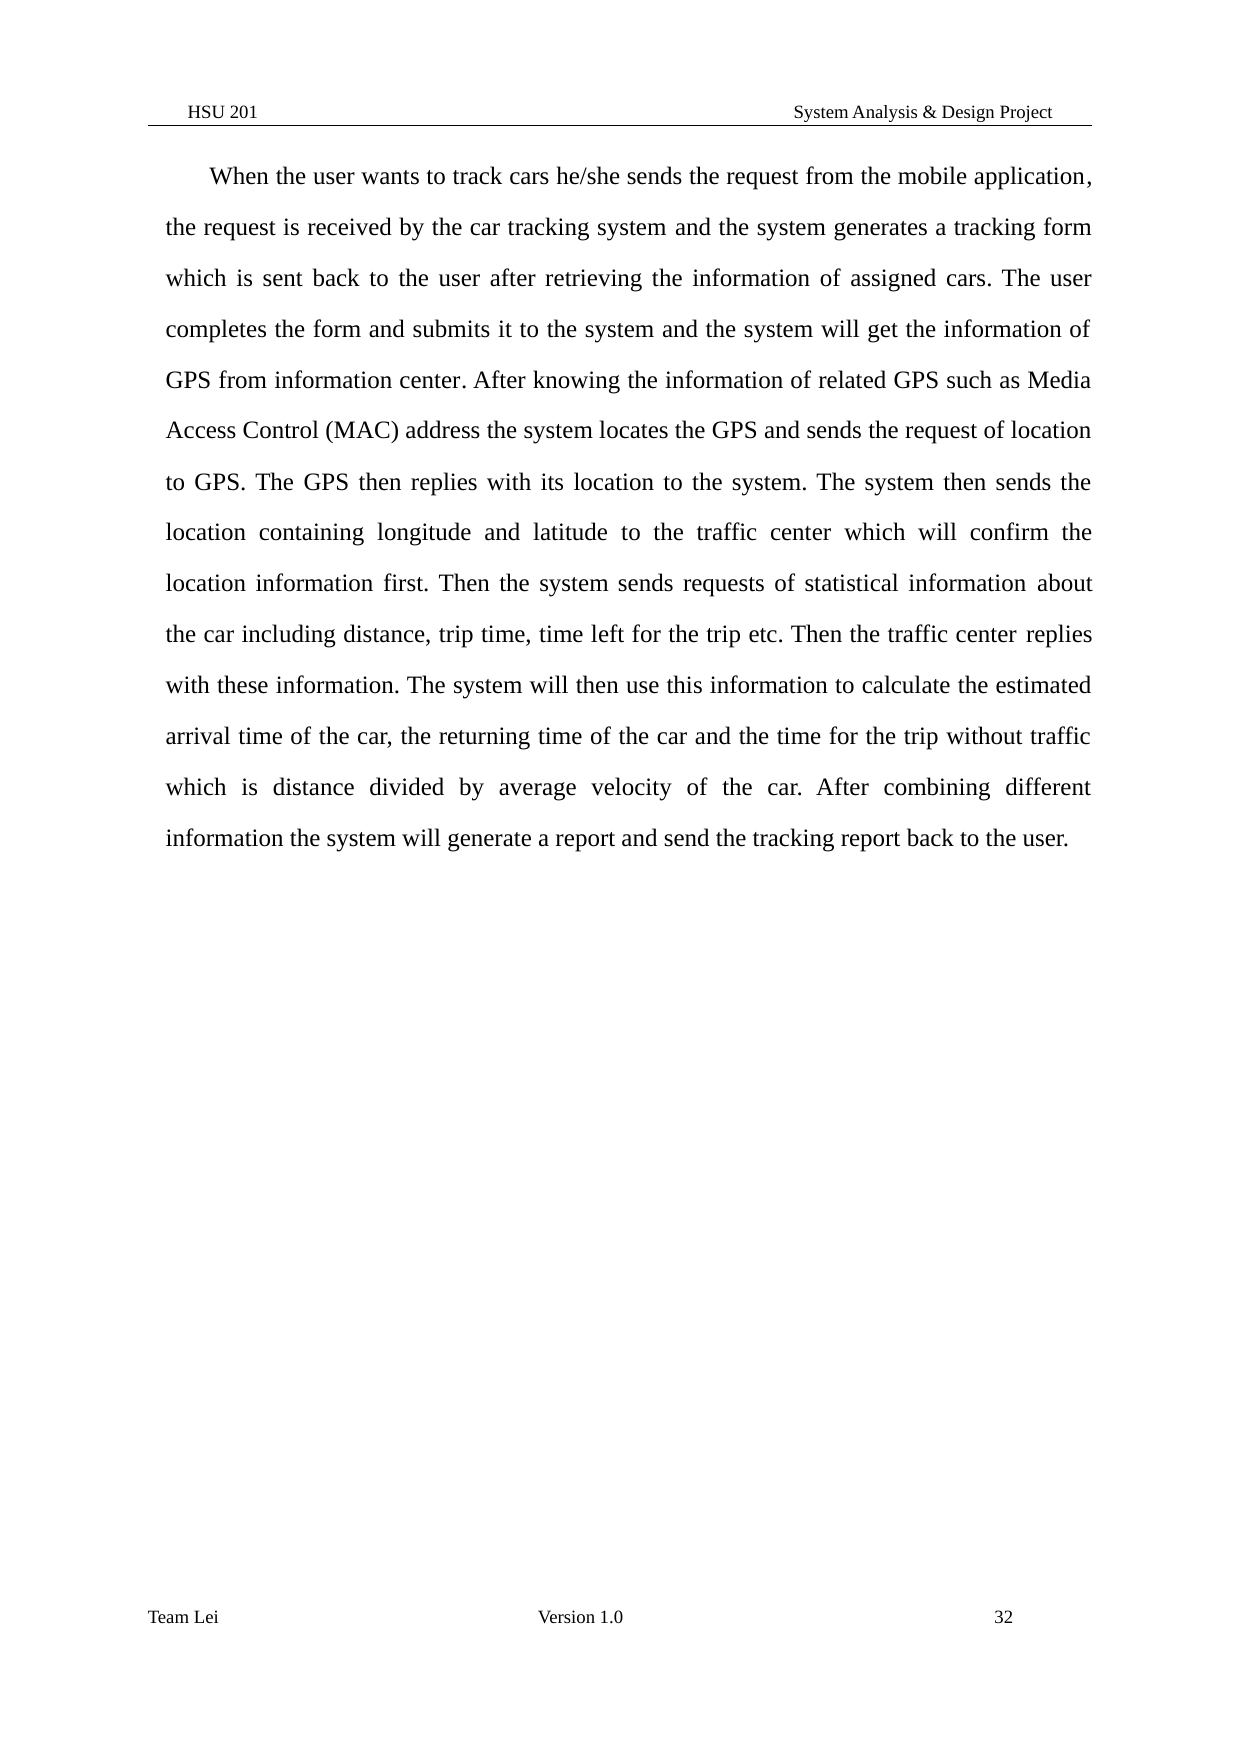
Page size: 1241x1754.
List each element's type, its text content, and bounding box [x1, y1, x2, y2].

text When the user wants to track cars he/she sends the request from the mobile application, the request is received by the car tracking system and the system generates a tracking form which is sent back to the user after retrieving the information of assigned cars. The user completes the form and submits it to the system and the system will get the information of GPS from information center. After knowing the information of related GPS such as Media Access Control (MAC) address the system locates the GPS and sends the request of location to GPS. The GPS then replies with its location to the system. The system then sends the location containing longitude and latitude to the traffic center which will confirm the location information first. Then the system sends requests of statistical information about the car including distance, trip time, time left for the trip etc. Then the traffic center replies with these information. The system will then use this information to calculate the estimated arrival time of the car, the returning time of the car and the time for the trip without traffic which is distance divided by average velocity of the car. After combining different information the system will generate a report and send the tracking report back to the user. [165, 158, 1092, 854]
